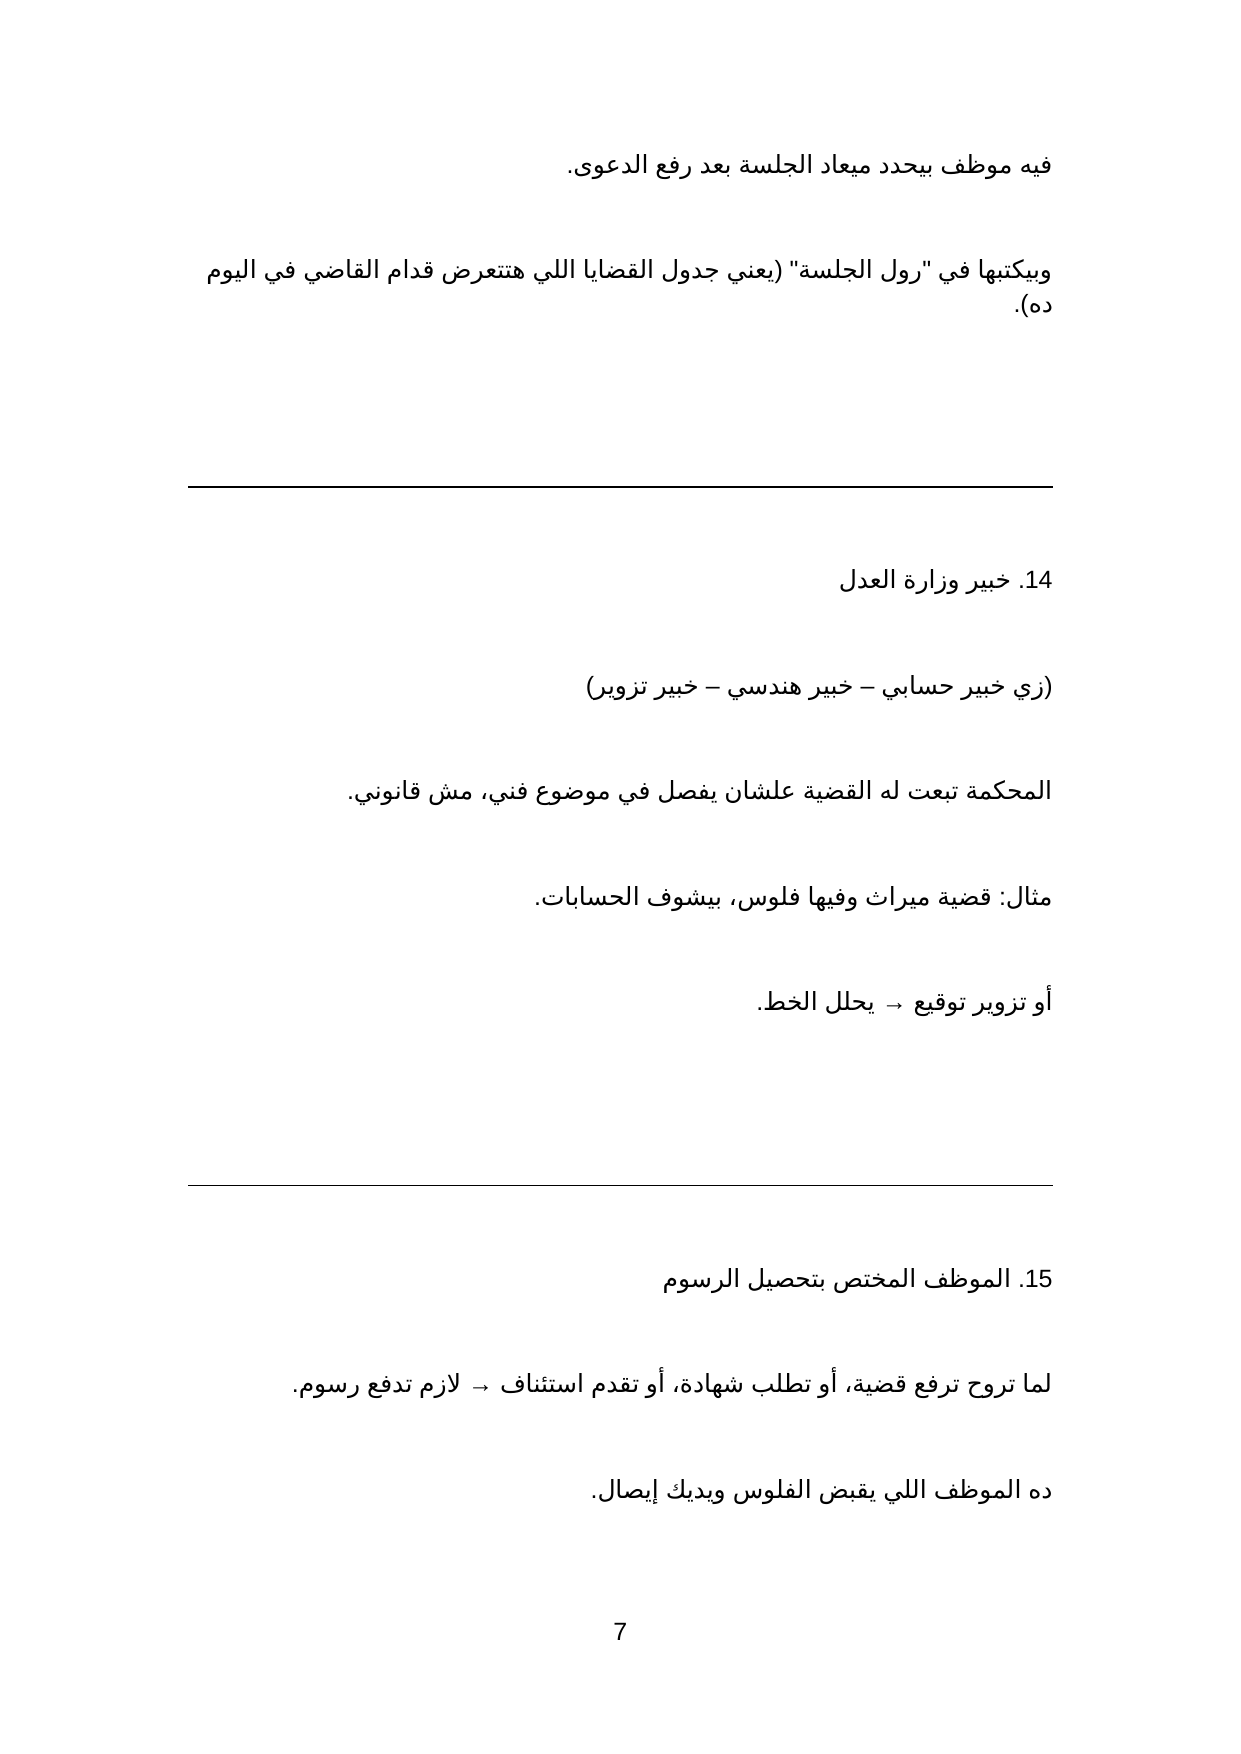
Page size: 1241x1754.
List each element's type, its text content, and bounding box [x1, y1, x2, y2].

text وبيكتبها في "رول الجلسة" (يعني جدول القضايا اللي هتتعرض قدام القاضي في اليوم ده). [187, 256, 1053, 317]
text (زي خبير حسابي – خبير هندسي – خبير تزوير) [187, 671, 1053, 699]
text فيه موظف بيحدد ميعاد الجلسة بعد رفع الدعوى. [187, 150, 1053, 179]
text لما تروح ترفع قضية، أو تطلب شهادة، أو تقدم استئناف → لازم تدفع رسوم. [187, 1369, 1053, 1398]
text 15. الموظف المختص بتحصيل الرسوم [187, 1264, 1053, 1293]
text أو تزوير توقيع → يحلل الخط. [187, 987, 1053, 1016]
text 14. خبير وزارة العدل [187, 565, 1053, 594]
text ده الموظف اللي يقبض الفلوس ويديك إيصال. [187, 1475, 1053, 1504]
text المحكمة تبعت له القضية علشان يفصل في موضوع فني، مش قانوني. [187, 776, 1053, 805]
text مثال: قضية ميراث وفيها فلوس، بيشوف الحسابات. [187, 882, 1053, 911]
